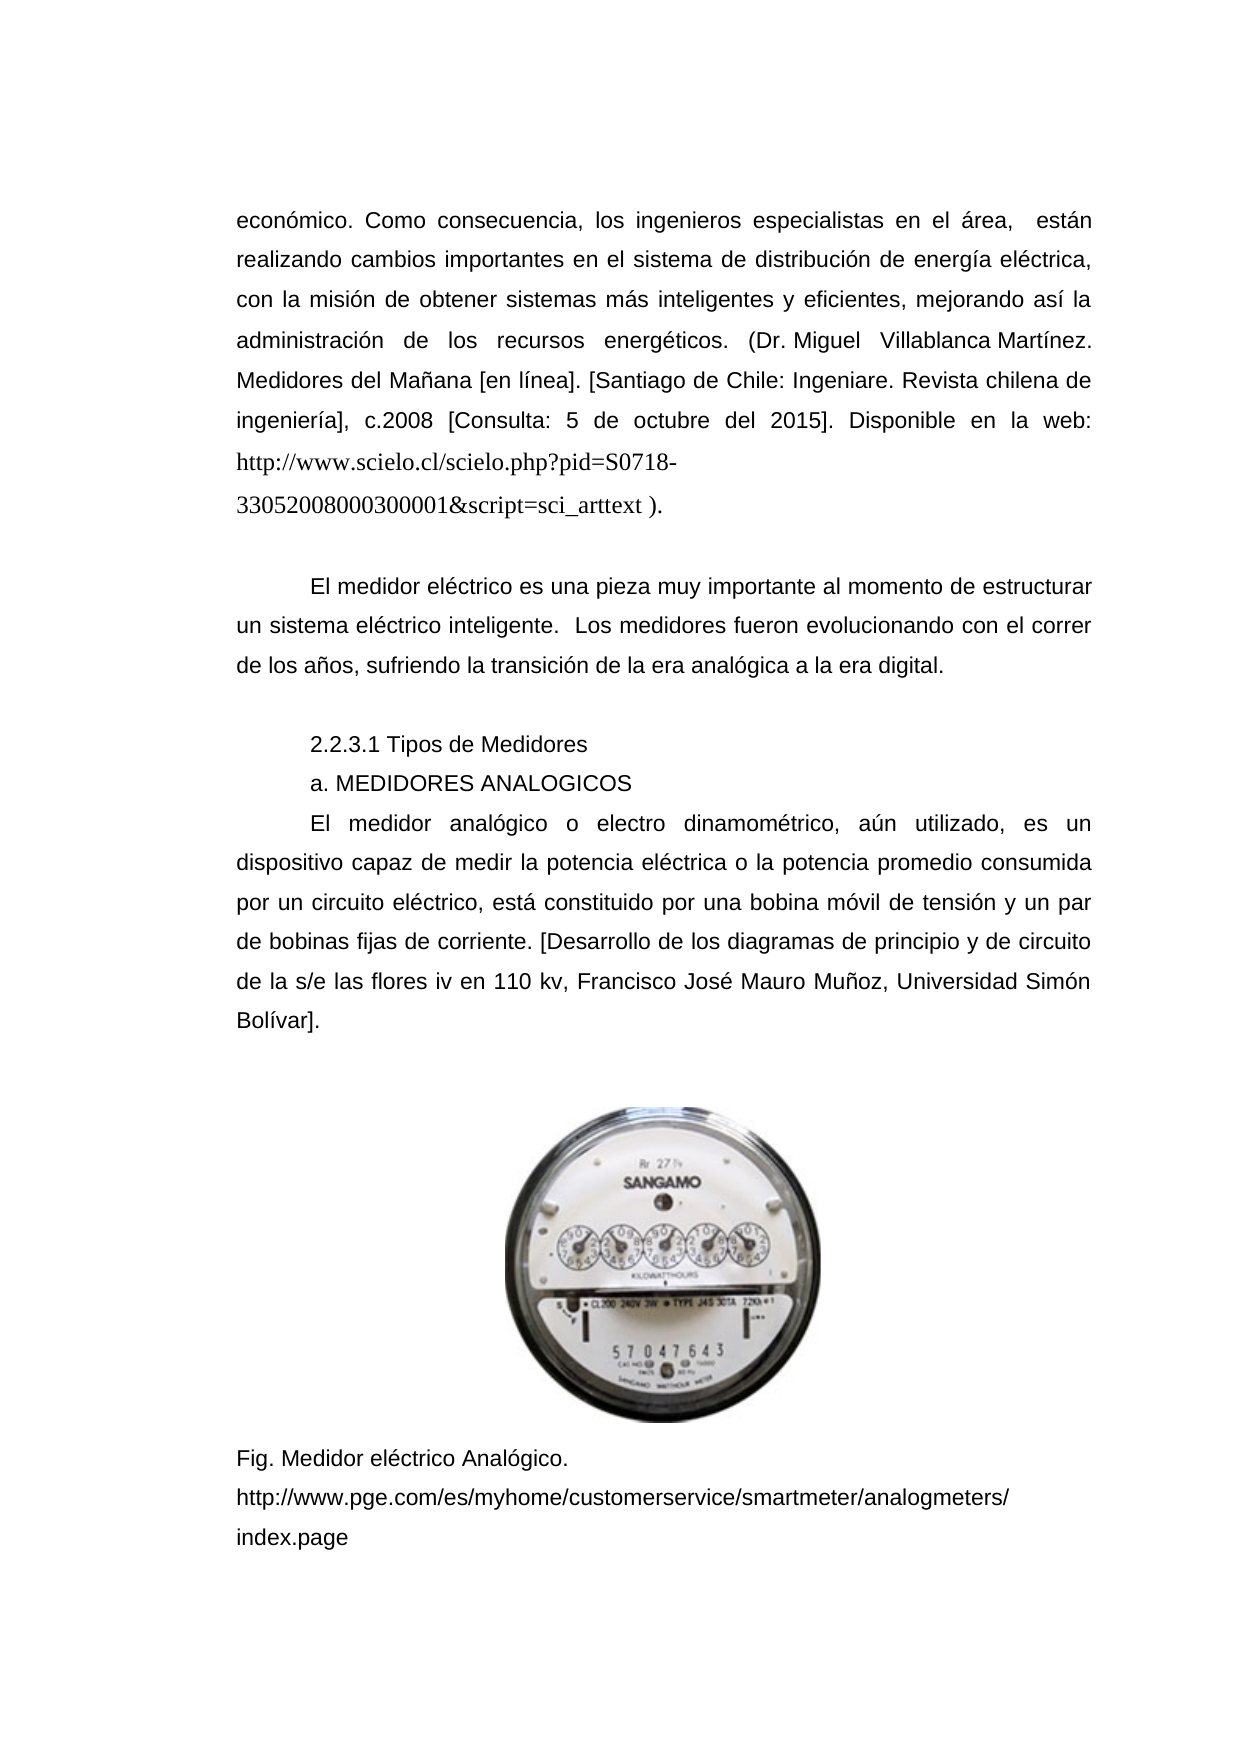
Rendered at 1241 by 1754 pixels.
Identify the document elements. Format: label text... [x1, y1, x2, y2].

text El medidor eléctrico es una pieza muy importante al momento de estructurar un sistema eléctrico inteligente. Los medidores fueron evolucionando con el correr de los años, sufriendo la transición de la era analógica a la era digital. [236, 573, 1092, 678]
text Fig. Medidor eléctrico Analógico. http://www.pge.com/es/myhome/customerservice/smartmeter/analogmeters/index.page [236, 1444, 1092, 1550]
text 2.2.3.1 Tipos de Medidores [236, 731, 1092, 757]
text a. MEDIDORES ANALOGICOS [236, 770, 1092, 797]
text El medidor analógico o electro dinamométrico, aún utilizado, es un dispositivo capaz de medir la potencia eléctrica o la potencia promedio consumida por un circuito eléctrico, está constituido por una bobina móvil de tensión y un par de bobinas fijas de corriente. [Desarrollo de los diagramas de principio y de circuito de la s/e las flores iv en 110 kv, Francisco José Mauro Muñoz, Universidad Simón Bolívar]. [236, 810, 1092, 1034]
picture [505, 1107, 821, 1423]
